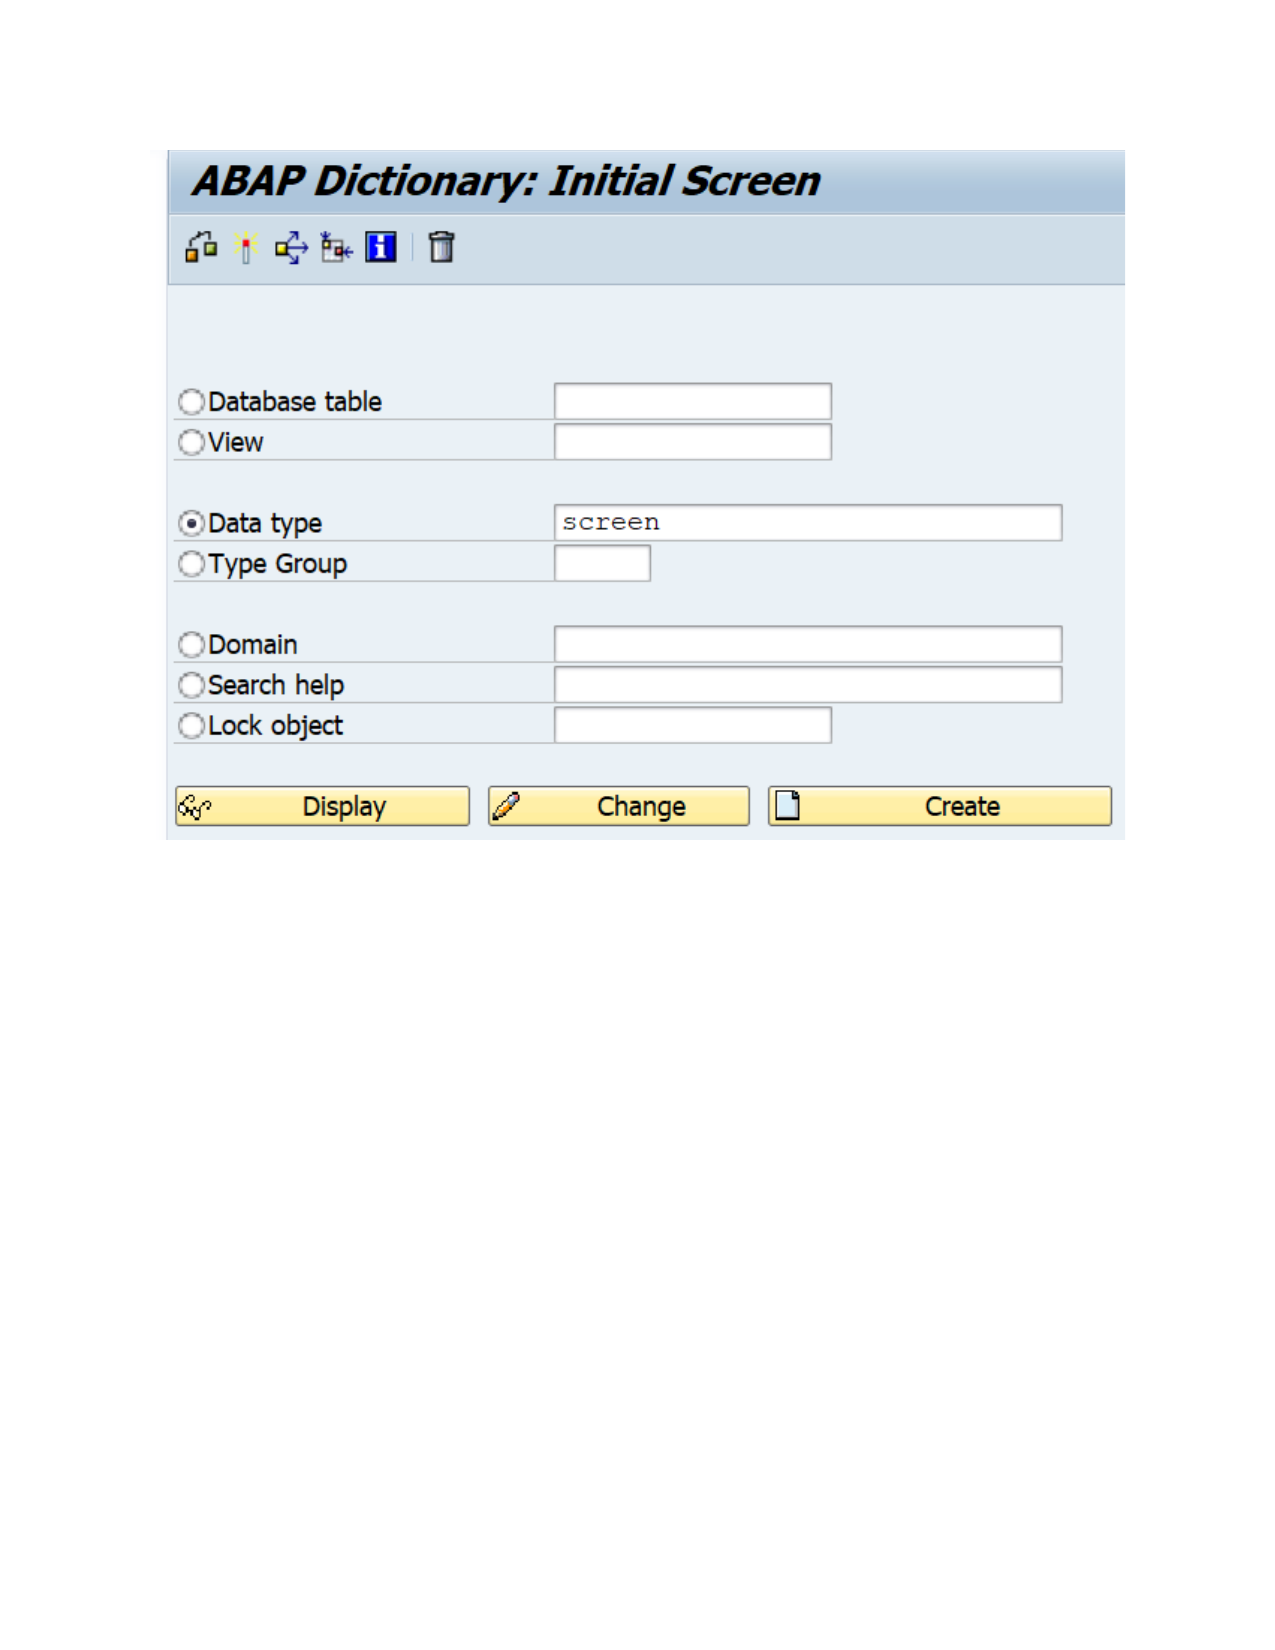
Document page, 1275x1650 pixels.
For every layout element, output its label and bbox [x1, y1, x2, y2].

picture [150, 150, 1125, 840]
